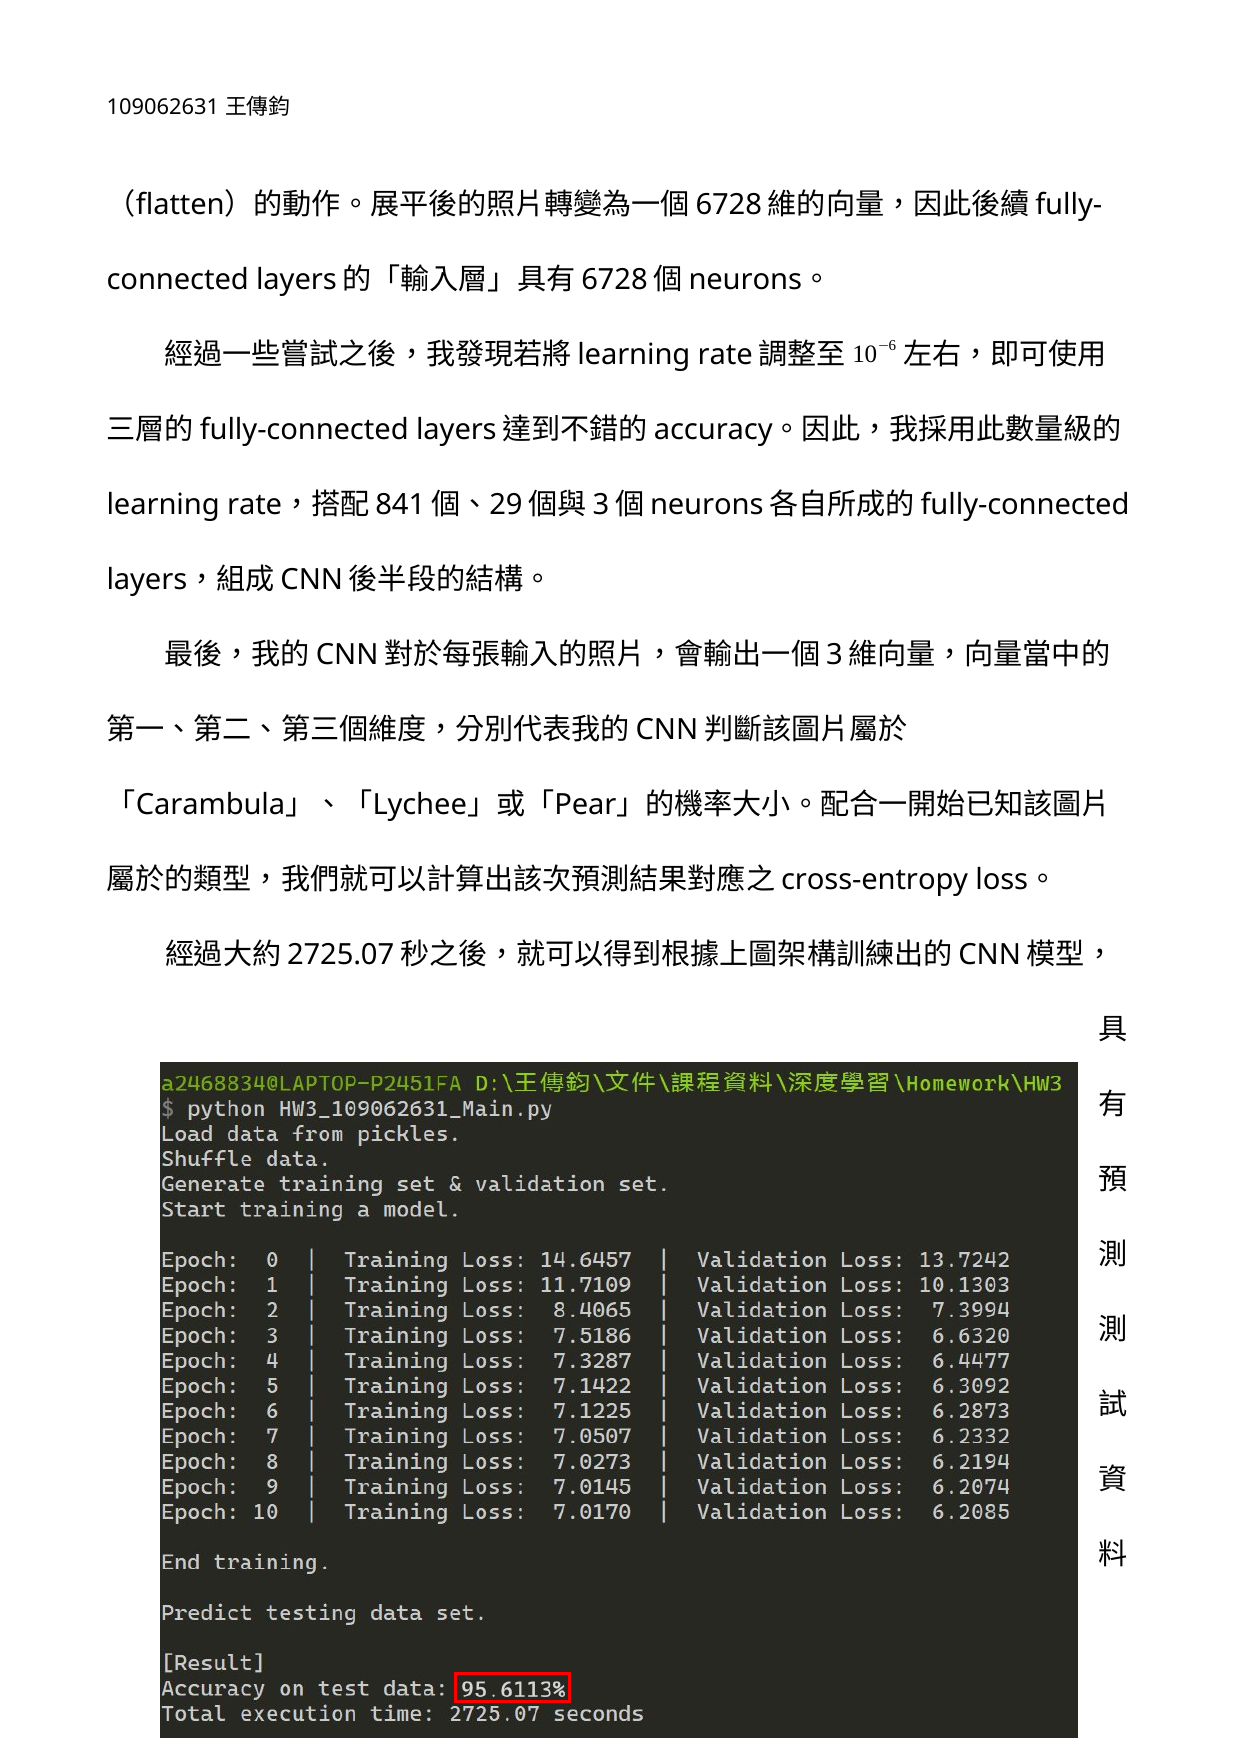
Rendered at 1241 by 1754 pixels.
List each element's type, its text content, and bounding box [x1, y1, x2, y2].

list 最後，我的CNN對於每張輸入的照片，會輸出一個3維向量，向量當中的第一、第二、第三個維度，分別代表我的CNN判斷該圖片屬於「Carambula」、「Lychee」或「Pear」的機率大小。配合一開始已知該圖片屬於的類型，我們就可以計算出該次預測結果對應之cross-entropy loss。 [106, 614, 1134, 914]
list 經過一些嘗試之後，我發現若將learning rate調整至 左右，即可使用三層的fully-connected layers達到不錯的accuracy。因此，我採用此數量級的learning rate，搭配841個、29個與3個neurons各自所成的fully-connected layers，組成CNN後半段的結構。 [106, 314, 1134, 614]
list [106, 914, 1134, 1589]
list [106, 164, 1134, 314]
picture [160, 1062, 1078, 1738]
